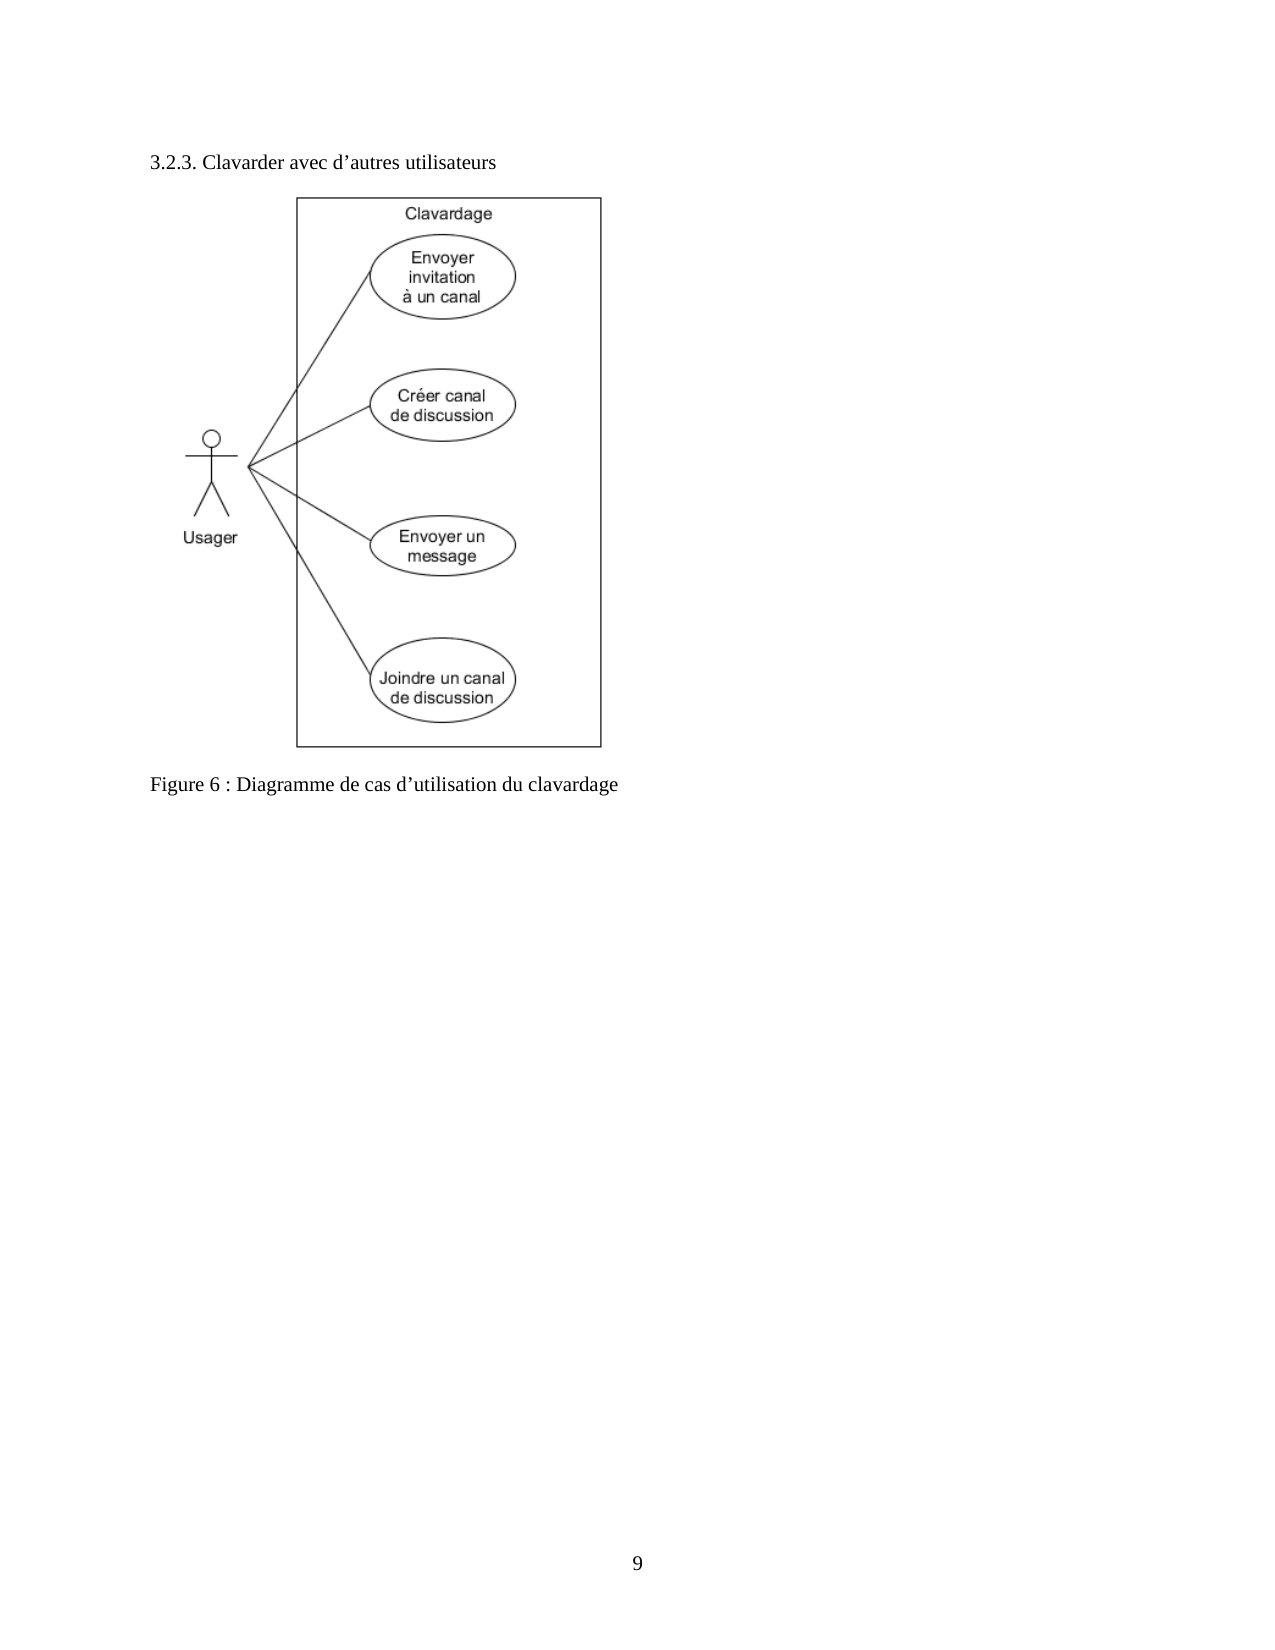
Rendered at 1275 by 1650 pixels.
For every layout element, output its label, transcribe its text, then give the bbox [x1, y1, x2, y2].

text 3.2.3. Clavarder avec d’autres utilisateurs [150, 150, 1125, 174]
picture [150, 174, 626, 772]
text Figure 6 : Diagramme de cas d’utilisation du clavardage [150, 772, 1125, 796]
